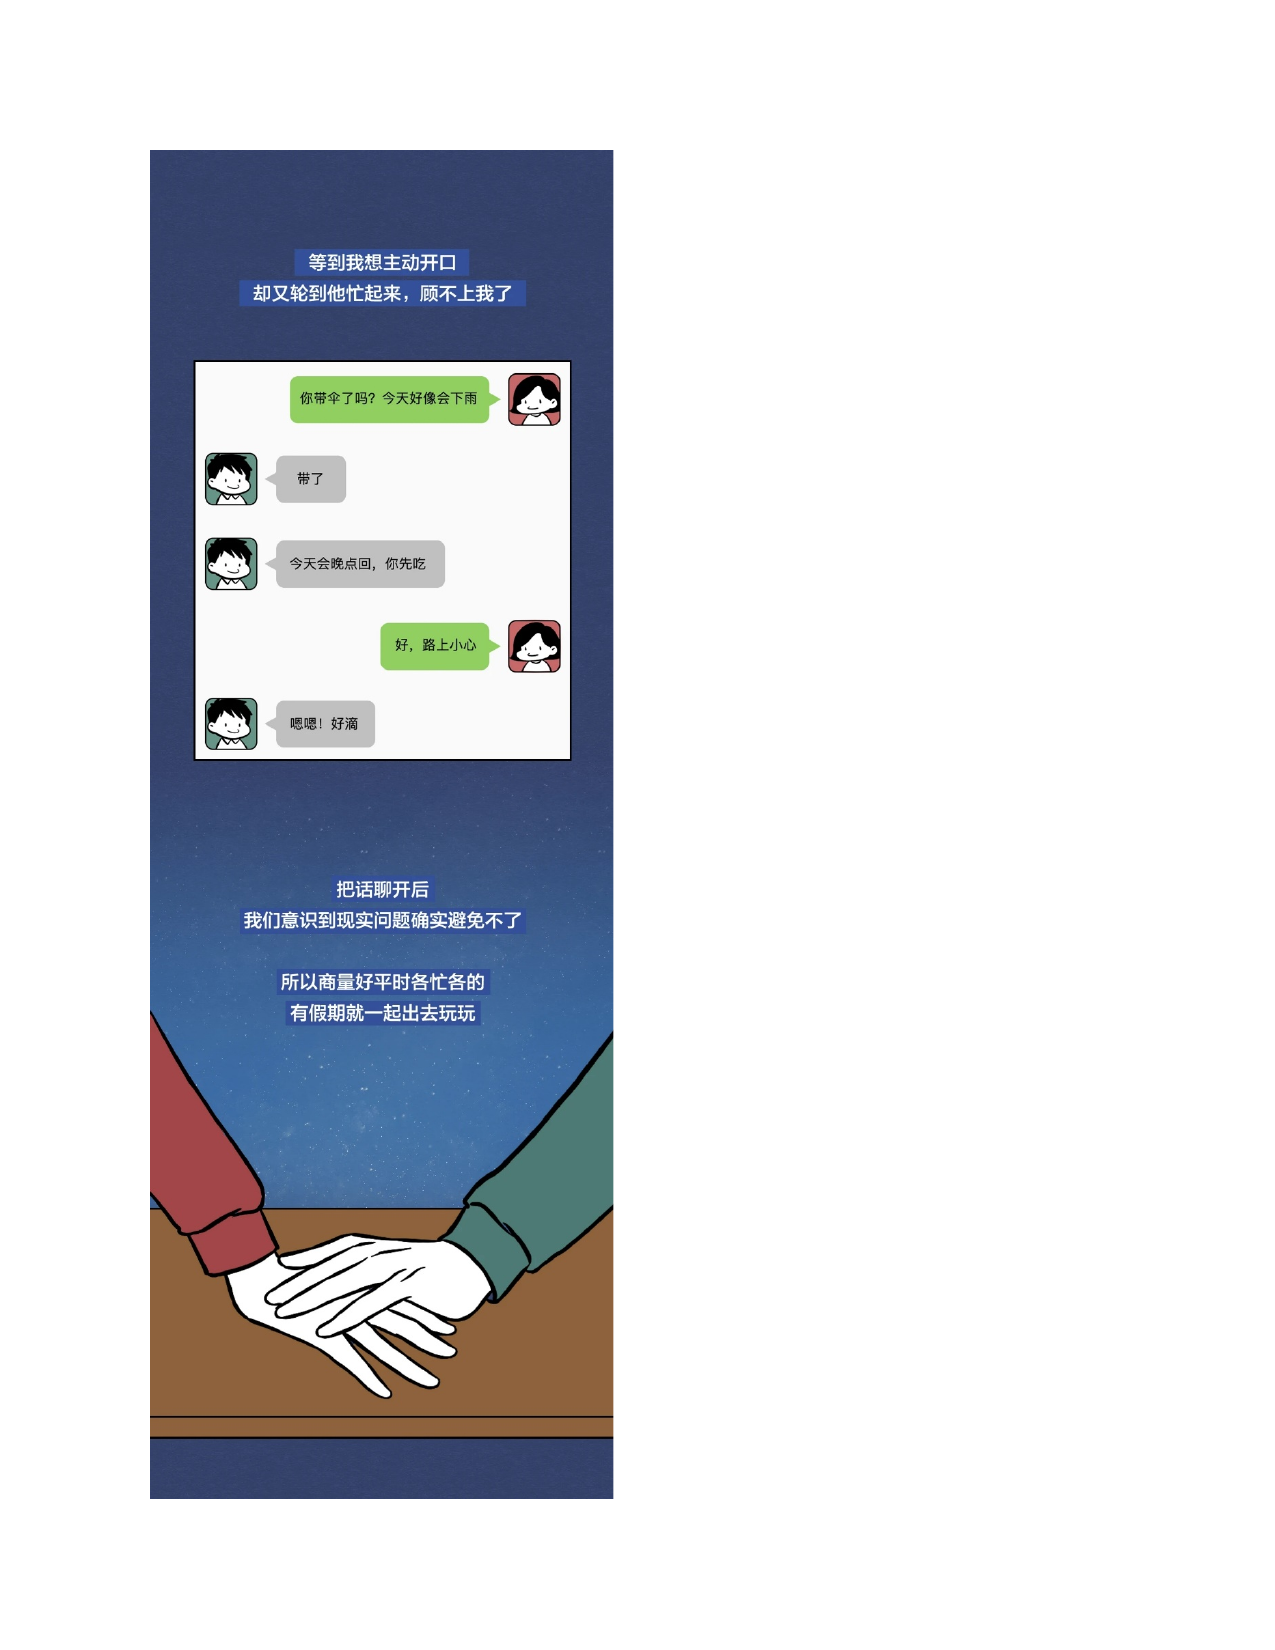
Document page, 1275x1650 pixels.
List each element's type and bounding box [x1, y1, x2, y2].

picture [150, 150, 614, 1499]
